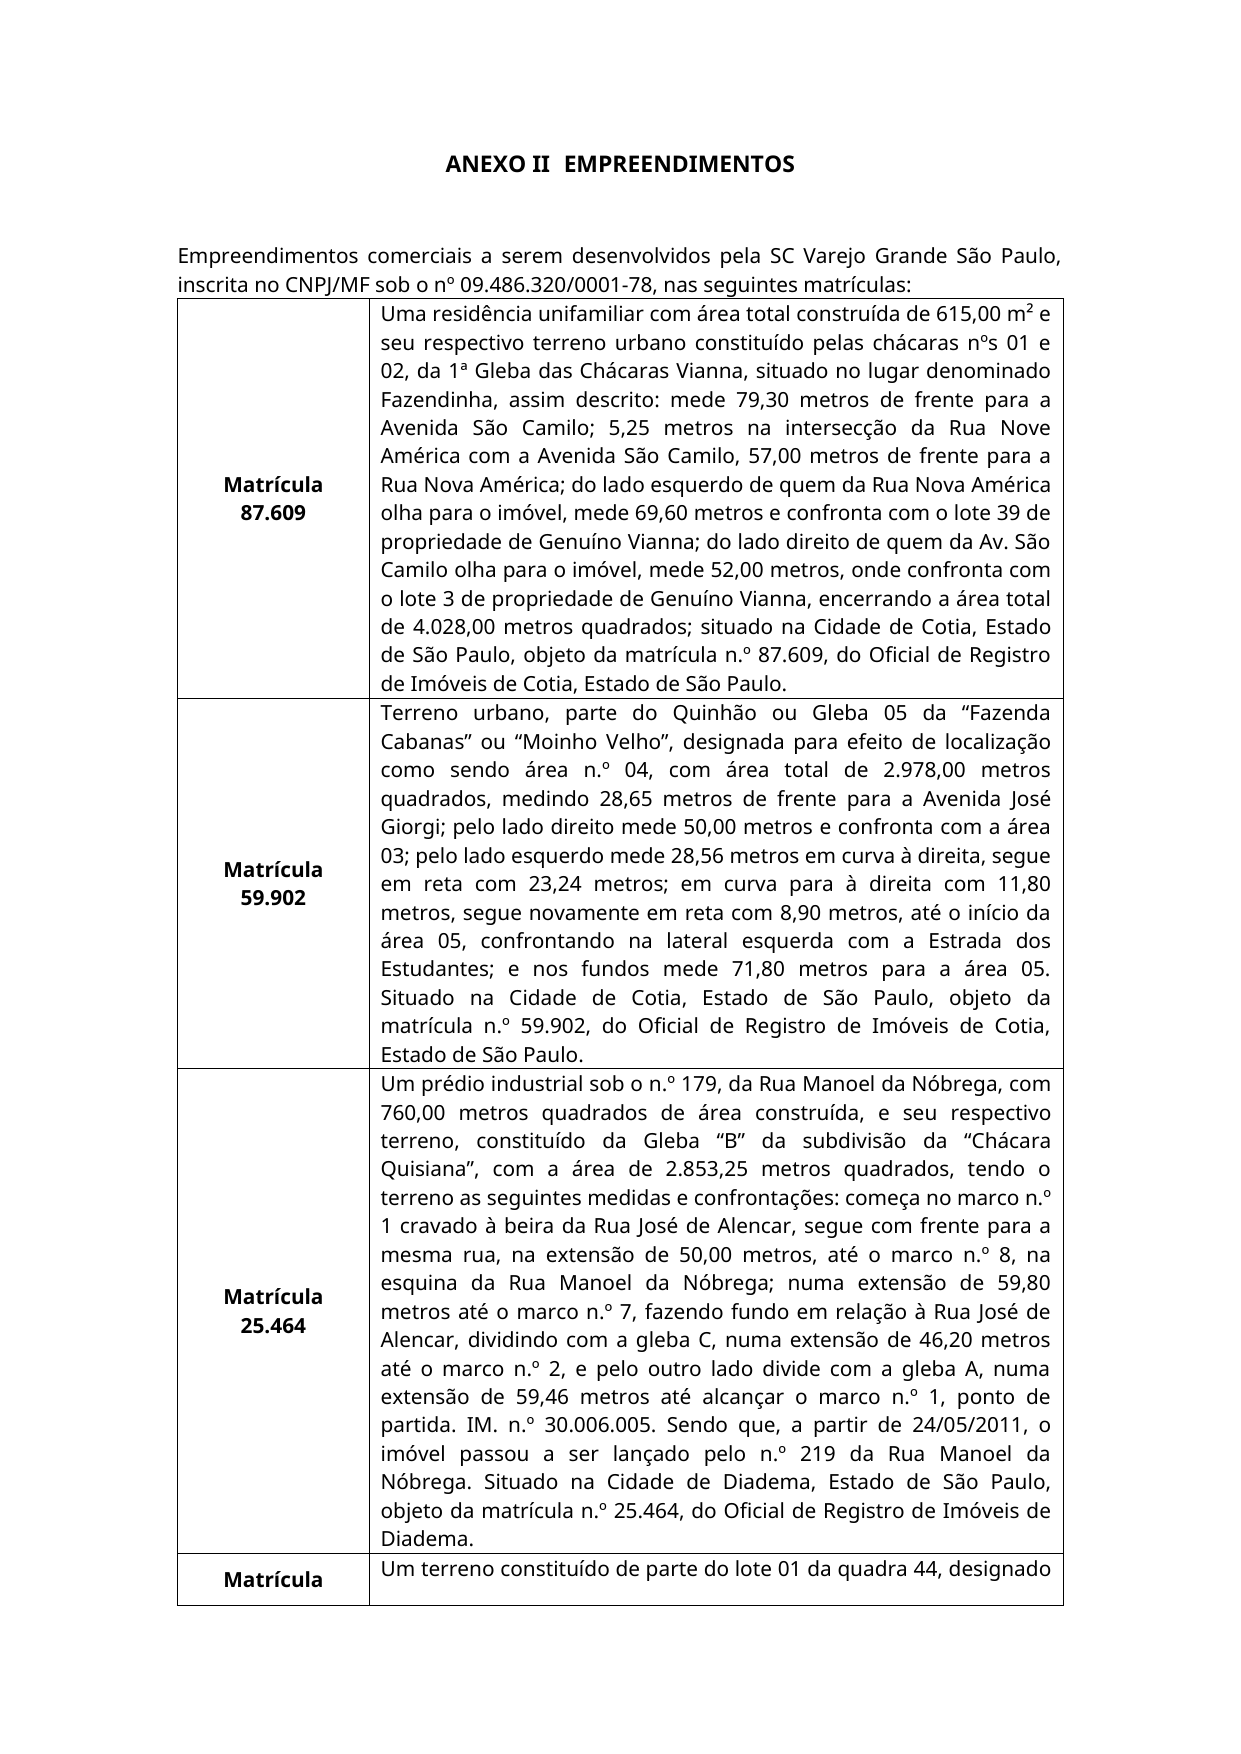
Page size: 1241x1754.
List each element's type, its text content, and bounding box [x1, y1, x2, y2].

list EMPREENDIMENTOS [177, 148, 1063, 179]
table_cell Matrícula 59.902 [178, 699, 369, 1068]
table_cell Matrícula 25.464 [178, 1069, 369, 1553]
table_header Uma residência unifamiliar com área total construída de 615,00 m² e seu respectivo terreno urbano constituído pelas chácaras nºs 01 e 02, da 1ª Gleba das Chácaras Vianna, situado no lugar denominado Fazendinha, assim descrito: mede 79,30 metros de frente para a Avenida São Camilo; 5,25 metros na intersecção da Rua Nove América com a Avenida São Camilo, 57,00 metros de frente para a Rua Nova América; do lado esquerdo de quem da Rua Nova América olha para o imóvel, mede 69,60 metros e confronta com o lote 39 de propriedade de Genuíno Vianna; do lado direito de quem da Av. São Camilo olha para o imóvel, mede 52,00 metros, onde confronta com o lote 3 de propriedade de Genuíno Vianna, encerrando a área total de 4.028,00 metros quadrados; situado na Cidade de Cotia, Estado de São Paulo, objeto da matrícula n.º 87.609, do Oficial de Registro de Imóveis de Cotia, Estado de São Paulo. [370, 299, 1063, 697]
text Empreendimentos comerciais a serem desenvolvidos pela SC Varejo Grande São Paulo, inscrita no CNPJ/MF sob o nº 09.486.320/0001-78, nas seguintes matrículas: [177, 241, 1063, 298]
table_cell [370, 1554, 1063, 1605]
table_header Matrícula 87.609 [178, 299, 369, 697]
table_cell Terreno urbano, parte do Quinhão ou Gleba 05 da “Fazenda Cabanas” ou “Moinho Velho”, designada para efeito de localização como sendo área n.º 04, com área total de 2.978,00 metros quadrados, medindo 28,65 metros de frente para a Avenida José Giorgi; pelo lado direito mede 50,00 metros e confronta com a área 03; pelo lado esquerdo mede 28,56 metros em curva à direita, segue em reta com 23,24 metros; em curva para à direita com 11,80 metros, segue novamente em reta com 8,90 metros, até o início da área 05, confrontando na lateral esquerda com a Estrada dos Estudantes; e nos fundos mede 71,80 metros para a área 05. Situado na Cidade de Cotia, Estado de São Paulo, objeto da matrícula n.º 59.902, do Oficial de Registro de Imóveis de Cotia, Estado de São Paulo. [370, 699, 1063, 1068]
table_cell Matrícula 56.139 [178, 1554, 369, 1605]
table_cell Um prédio industrial sob o n.º 179, da Rua Manoel da Nóbrega, com 760,00 metros quadrados de área construída, e seu respectivo terreno, constituído da Gleba “B” da subdivisão da “Chácara Quisiana”, com a área de 2.853,25 metros quadrados, tendo o terreno as seguintes medidas e confrontações: começa no marco n.º 1 cravado à beira da Rua José de Alencar, segue com frente para a mesma rua, na extensão de 50,00 metros, até o marco n.º 8, na esquina da Rua Manoel da Nóbrega; numa extensão de 59,80 metros até o marco n.º 7, fazendo fundo em relação à Rua José de Alencar, dividindo com a gleba C, numa extensão de 46,20 metros até o marco n.º 2, e pelo outro lado divide com a gleba A, numa extensão de 59,46 metros até alcançar o marco n.º 1, ponto de partida. IM. n.º 30.006.005. Sendo que, a partir de 24/05/2011, o imóvel passou a ser lançado pelo n.º 219 da Rua Manoel da Nóbrega. Situado na Cidade de Diadema, Estado de São Paulo, objeto da matrícula n.º 25.464, do Oficial de Registro de Imóveis de Diadema. [370, 1069, 1063, 1553]
